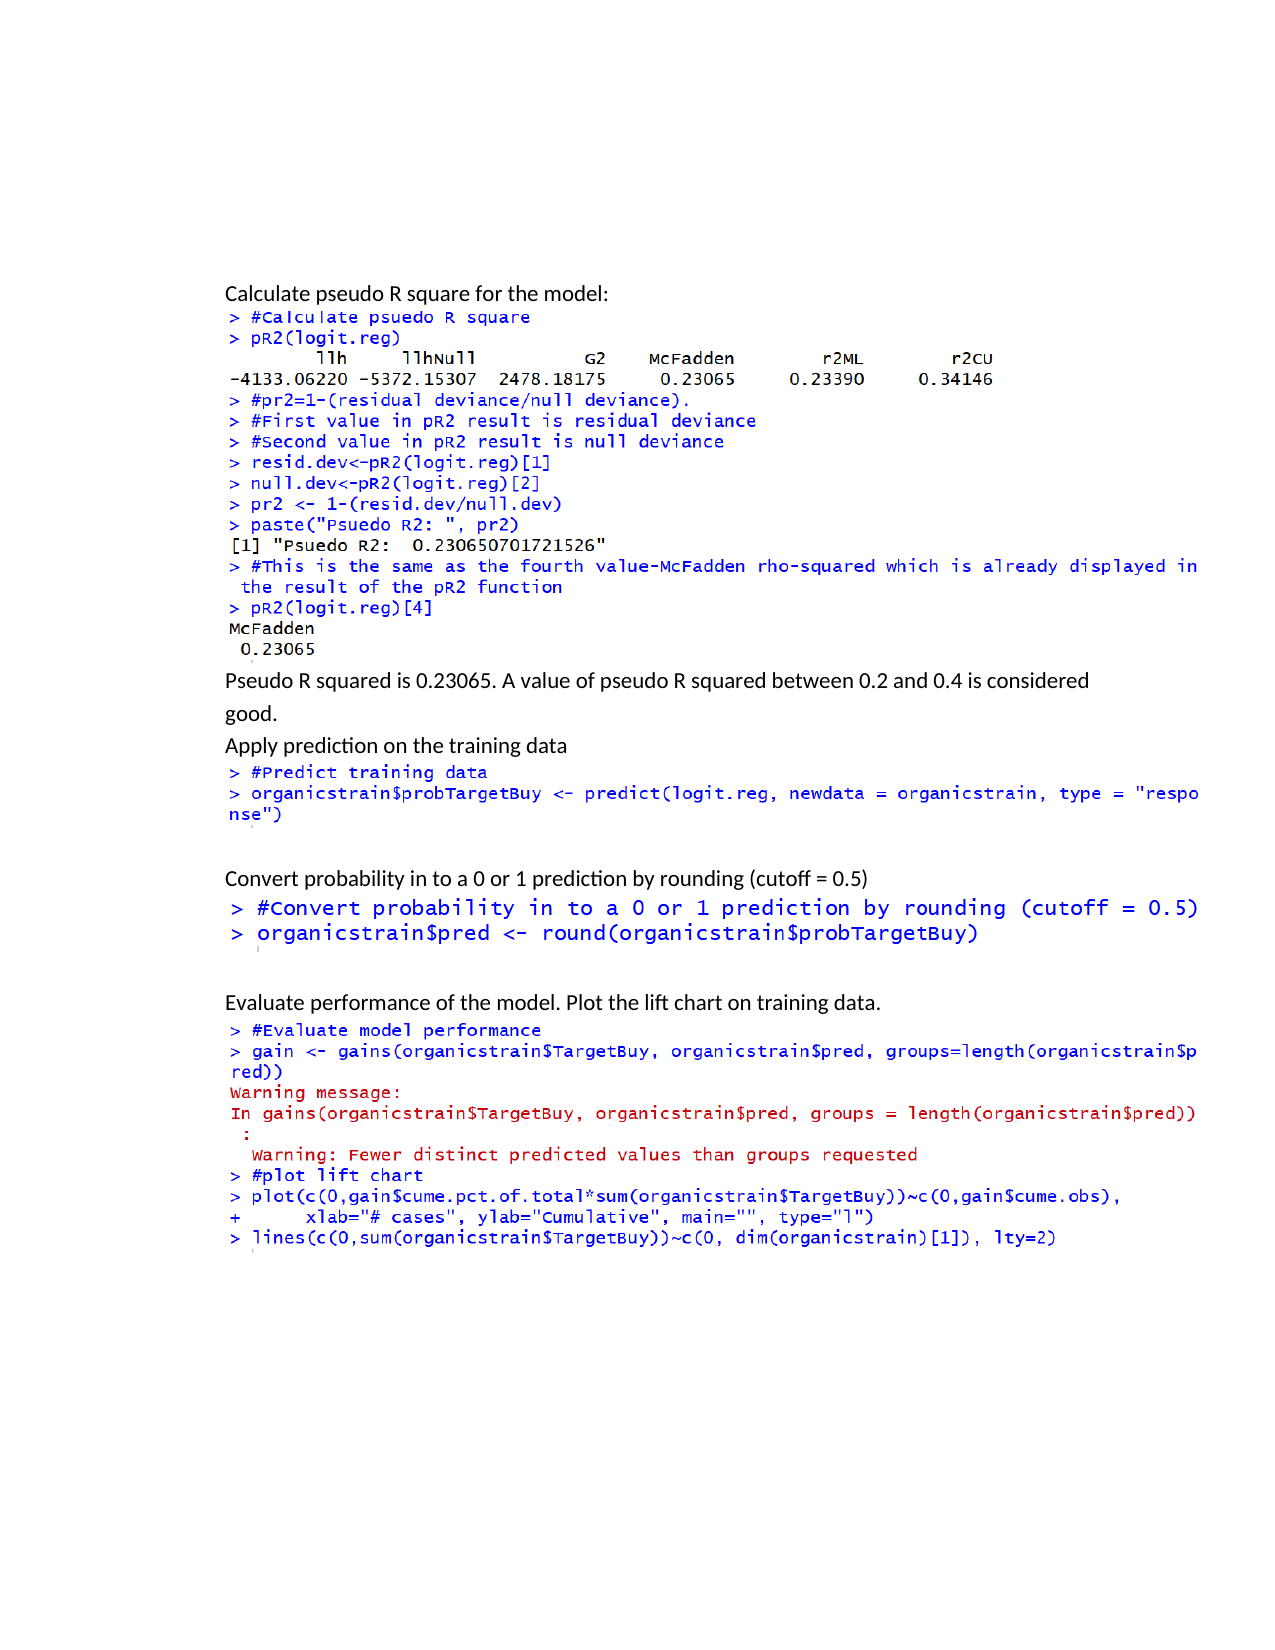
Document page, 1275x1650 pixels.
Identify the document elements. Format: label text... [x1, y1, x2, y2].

list Calculate pseudo R square for the model: [225, 279, 1125, 307]
picture [225, 1020, 1200, 1253]
picture [225, 763, 1200, 828]
list Convert probability in to a 0 or 1 prediction by rounding (cutoff = 0.5) [225, 864, 1125, 892]
picture [225, 896, 1200, 952]
list Pseudo R squared is 0.23065. A value of pseudo R squared between 0.2 and 0.4 is considered good. [225, 667, 1125, 727]
list Apply prediction on the training data [225, 731, 1125, 759]
picture [225, 311, 1200, 663]
list Evaluate performance of the model. Plot the lift chart on training data. [225, 988, 1125, 1016]
